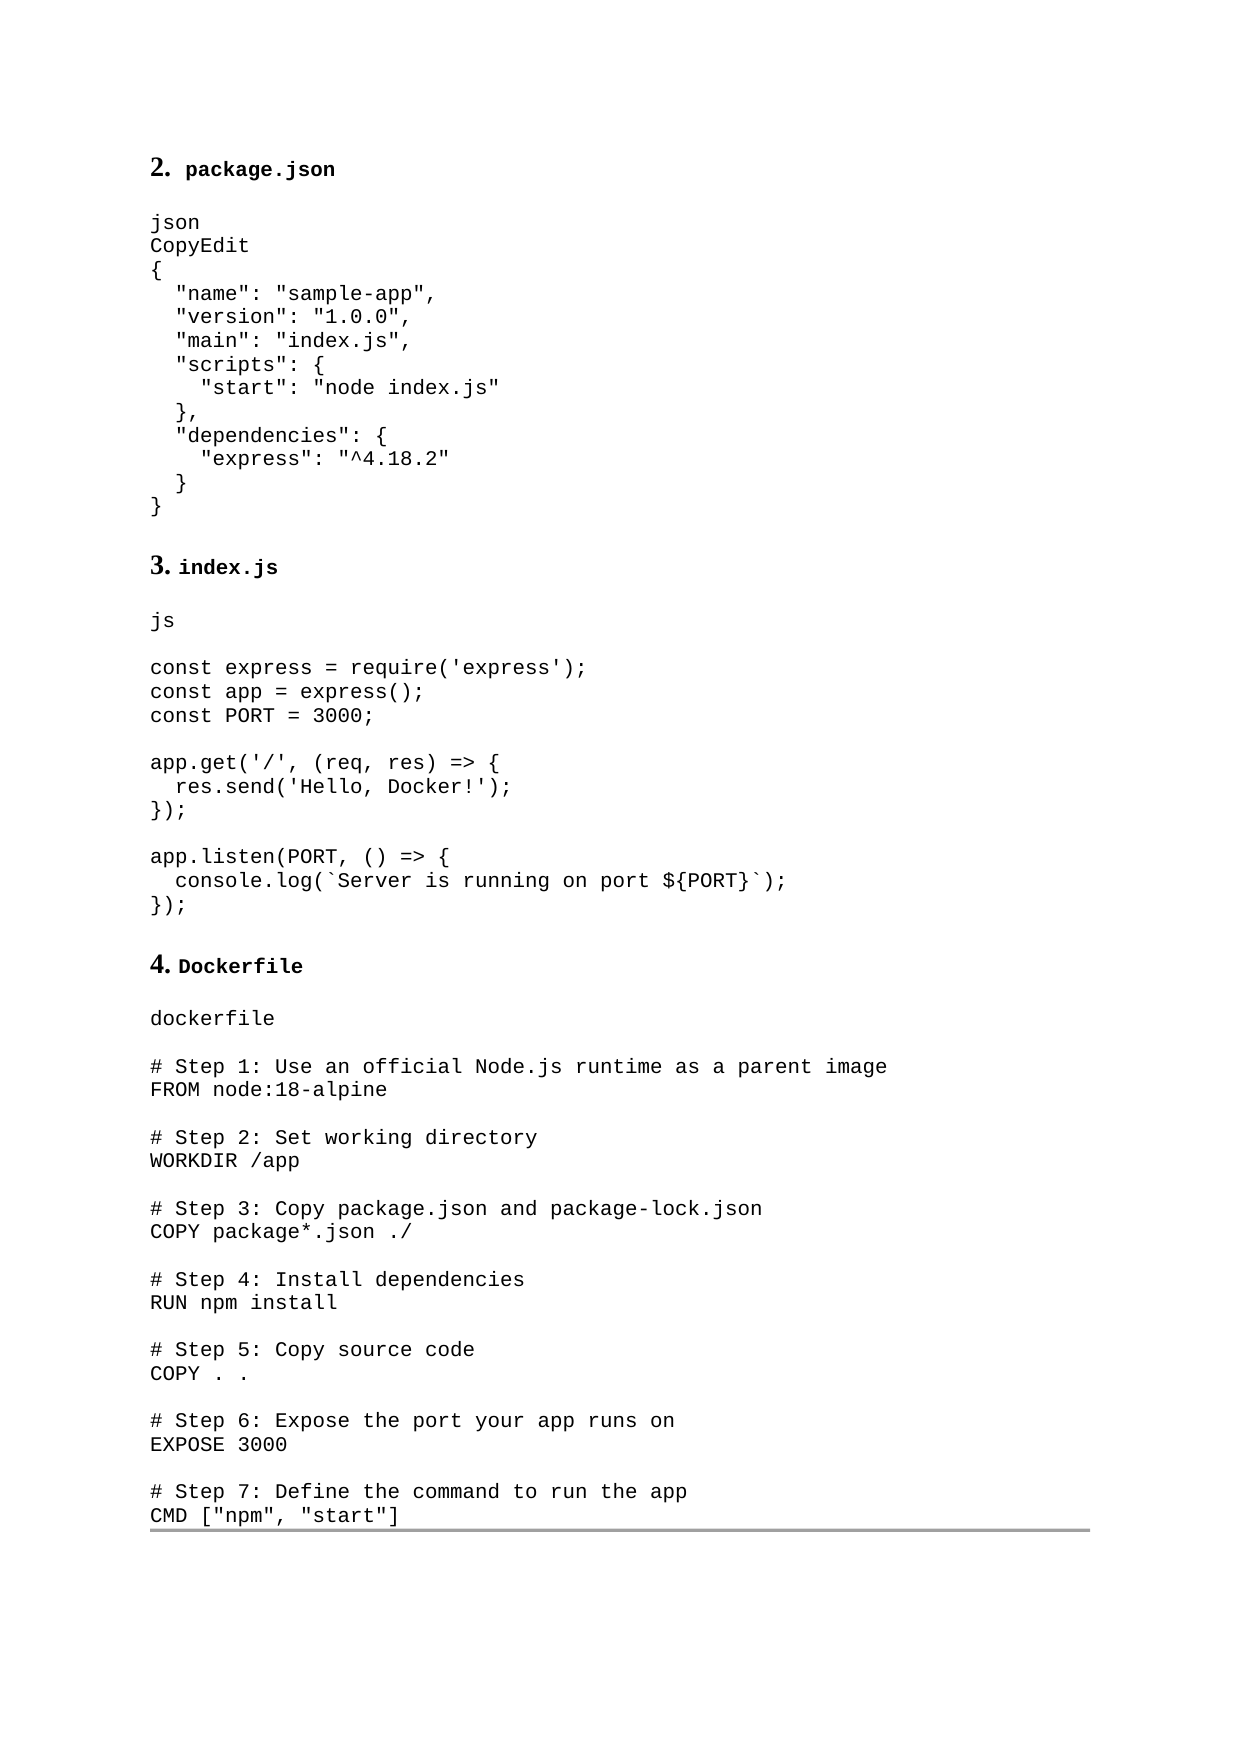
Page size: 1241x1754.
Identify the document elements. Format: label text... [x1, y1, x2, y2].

text }); [150, 894, 1090, 917]
text # Step 7: Define the command to run the app [150, 1481, 1090, 1505]
text EXPOSE 3000 [150, 1434, 1090, 1458]
text # Step 4: Install dependencies [150, 1268, 1090, 1292]
text "version": "1.0.0", [150, 306, 1090, 330]
text COPY . . [150, 1363, 1090, 1387]
text }); [150, 799, 1090, 823]
text # Step 6: Expose the port your app runs on [150, 1410, 1090, 1434]
text const PORT = 3000; [150, 705, 1090, 728]
text "main": "index.js", [150, 330, 1090, 354]
text "dependencies": { [150, 424, 1090, 448]
text "scripts": { [150, 354, 1090, 377]
text CopyEdit [150, 235, 1090, 259]
text 4. Dockerfile [150, 947, 1090, 979]
text CMD ["npm", "start"] [150, 1505, 1090, 1528]
text # Step 2: Set working directory [150, 1127, 1090, 1150]
text # Step 5: Copy source code [150, 1339, 1090, 1363]
text # Step 1: Use an official Node.js runtime as a parent image [150, 1056, 1090, 1079]
text res.send('Hello, Docker!'); [150, 776, 1090, 799]
text json [150, 212, 1090, 235]
text "express": "^4.18.2" [150, 448, 1090, 472]
text } [150, 496, 1090, 519]
text FROM node:18-alpine [150, 1079, 1090, 1103]
text RUN npm install [150, 1292, 1090, 1316]
text }, [150, 401, 1090, 424]
text const app = express(); [150, 681, 1090, 705]
text dockerfile [150, 1008, 1090, 1032]
text app.listen(PORT, () => { [150, 847, 1090, 870]
text js [150, 610, 1090, 634]
text # Step 3: Copy package.json and package-lock.json [150, 1198, 1090, 1221]
text 3. index.js [150, 548, 1090, 581]
text { [150, 259, 1090, 283]
text "name": "sample-app", [150, 283, 1090, 306]
text "start": "node index.js" [150, 377, 1090, 401]
text app.get('/', (req, res) => { [150, 752, 1090, 776]
text } [150, 472, 1090, 496]
text COPY package*.json ./ [150, 1221, 1090, 1245]
text 2. package.json [150, 150, 1090, 183]
text WORKDIR /app [150, 1150, 1090, 1174]
text const express = require('express'); [150, 657, 1090, 681]
text console.log(`Server is running on port ${PORT}`); [150, 870, 1090, 894]
